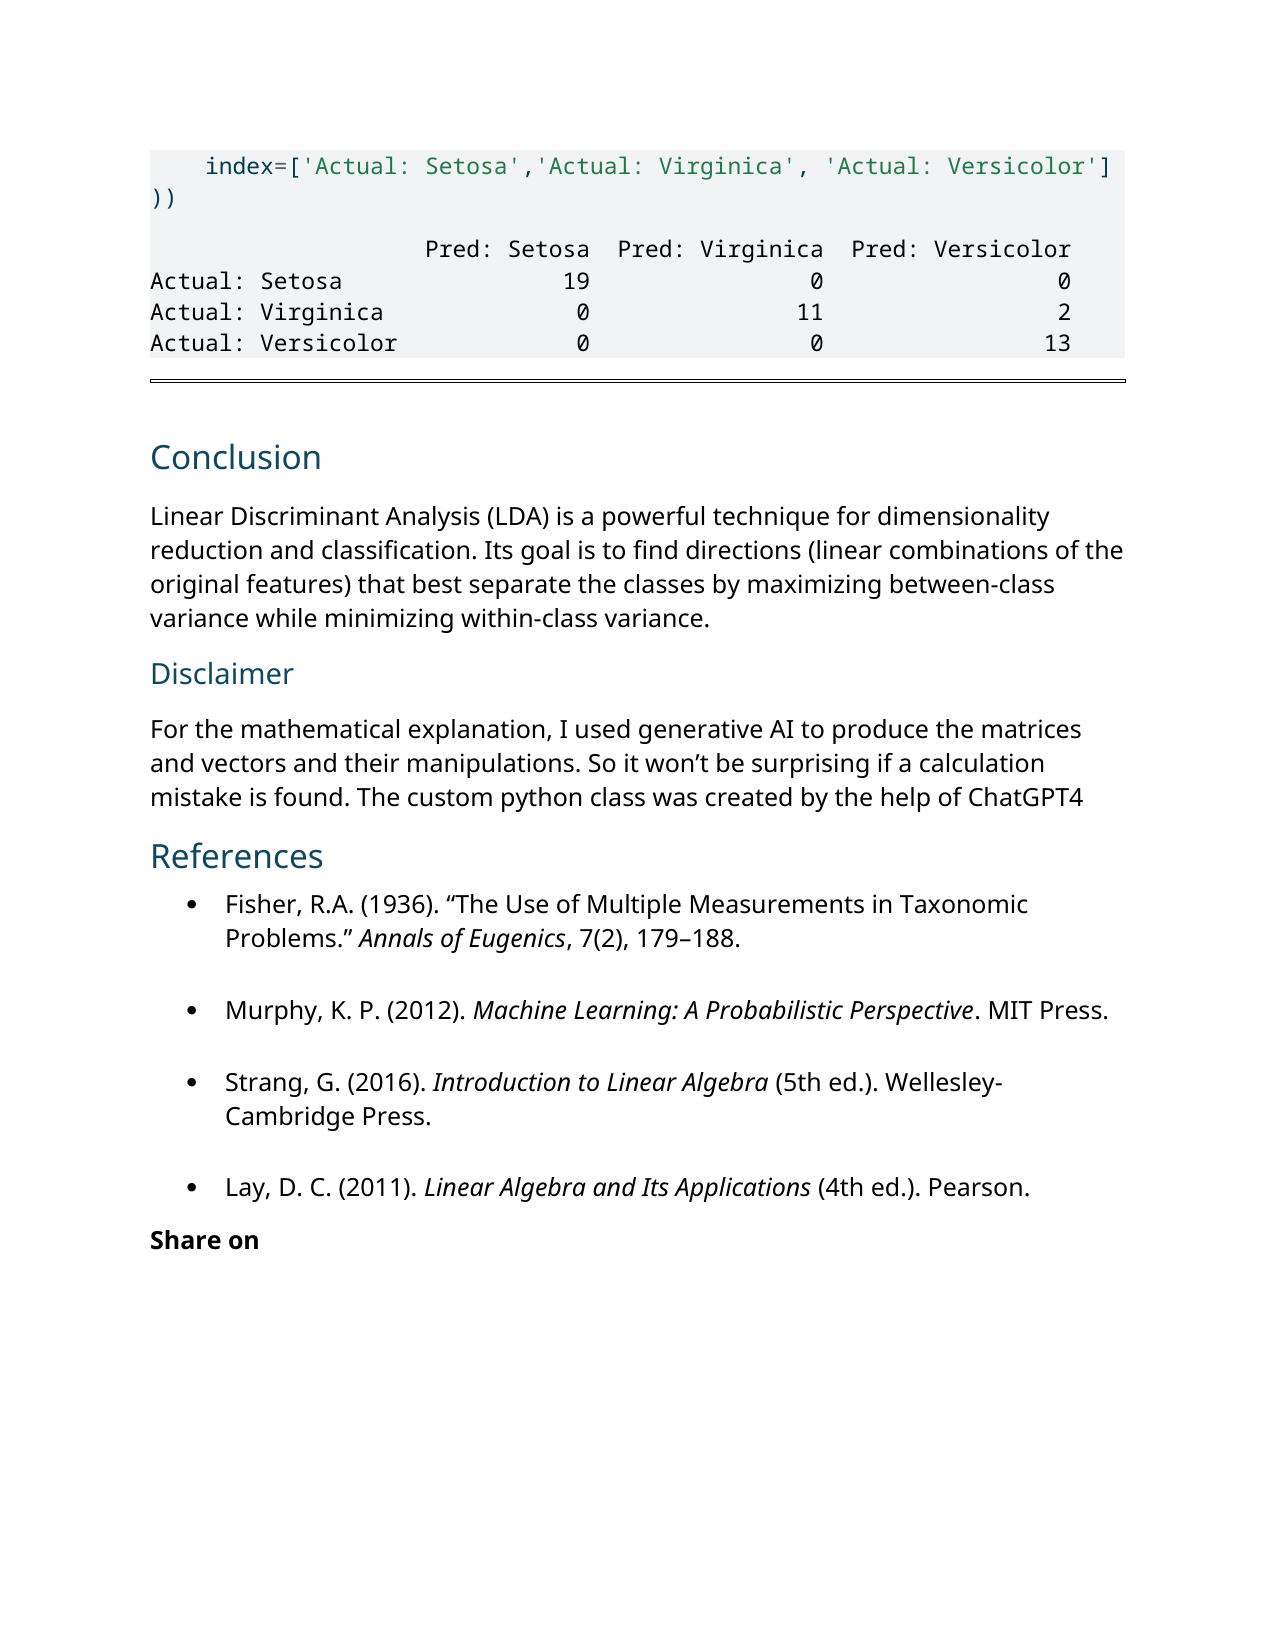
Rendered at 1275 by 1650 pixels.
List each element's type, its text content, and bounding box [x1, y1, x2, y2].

subtitle References [150, 833, 1125, 878]
text For the mathematical explanation, I used generative AI to produce the matrices and vectors and their manipulations. So it won’t be surprising if a calculation mistake is found. The custom python class was created by the help of ChatGPT4 [150, 712, 1125, 814]
text Share on [150, 1223, 1125, 1257]
subtitle Conclusion [150, 434, 1125, 479]
list Lay, D. C. (2011). Linear Algebra and Its Applications (4th ed.). Pearson. [187, 1170, 1125, 1204]
list Fisher, R.A. (1936). “The Use of Multiple Measurements in Taxonomic Problems.” Annals of Eugenics, 7(2), 179–188. [187, 886, 1125, 988]
list Murphy, K. P. (2012). Machine Learning: A Probabilistic Perspective. MIT Press. [187, 992, 1125, 1060]
list Strang, G. (2016). Introduction to Linear Algebra (5th ed.). Wellesley-Cambridge Press. [187, 1064, 1125, 1166]
subtitle Disclaimer [150, 653, 1125, 693]
text Linear Discriminant Analysis (LDA) is a powerful technique for dimensionality reduction and classification. Its goal is to find directions (linear combinations of the original features) that best separate the classes by maximizing between-class variance while minimizing within-class variance. [150, 498, 1125, 634]
text Pred: Setosa Pred: Virginica Pred: Versicolor Actual: Setosa 19 0 0 Actual: Virginica 0 11 2 Actual: Versicolor 0 0 13 [150, 233, 1125, 358]
